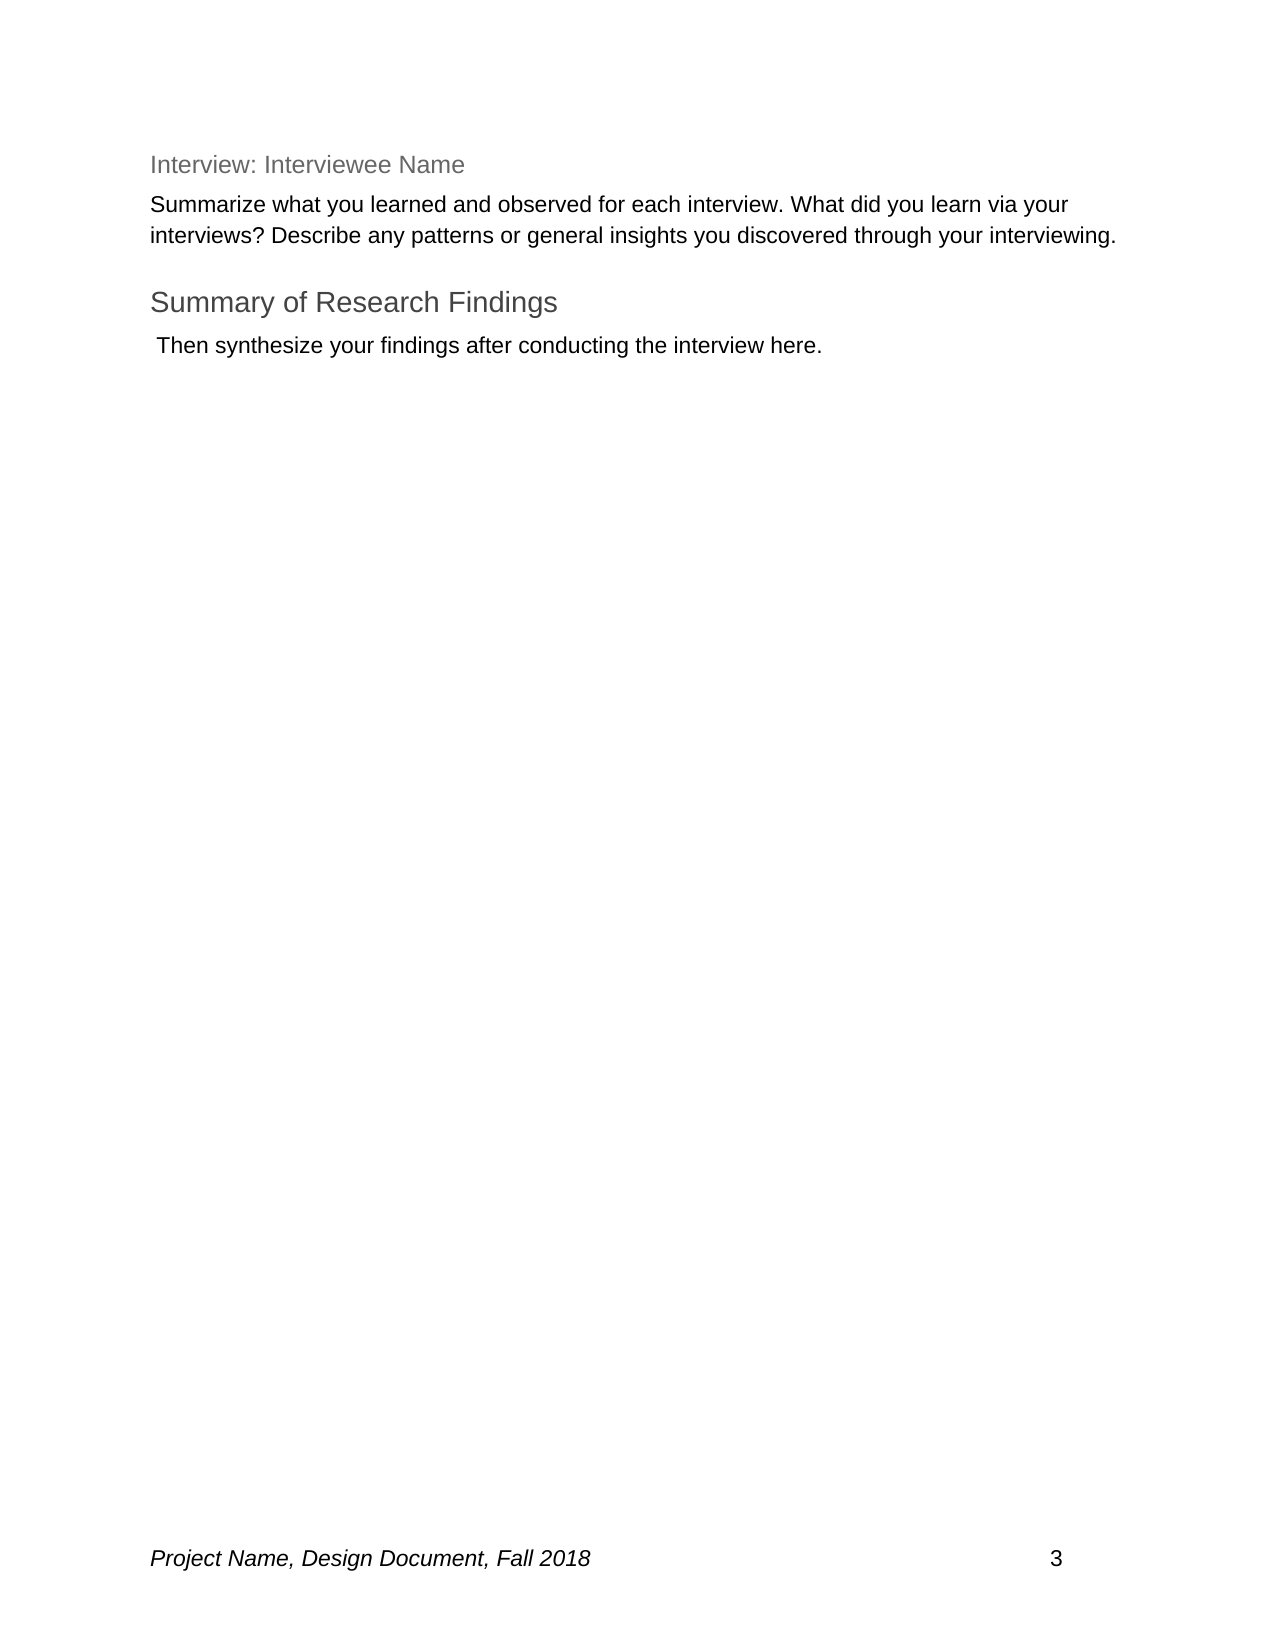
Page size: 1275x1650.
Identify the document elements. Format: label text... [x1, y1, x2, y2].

text Then synthesize your findings after conducting the interview here. [150, 332, 1125, 358]
subtitle Summary of Research Findings [150, 285, 1125, 319]
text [150, 191, 1125, 248]
subtitle Interview: Interviewee Name [150, 150, 1125, 179]
